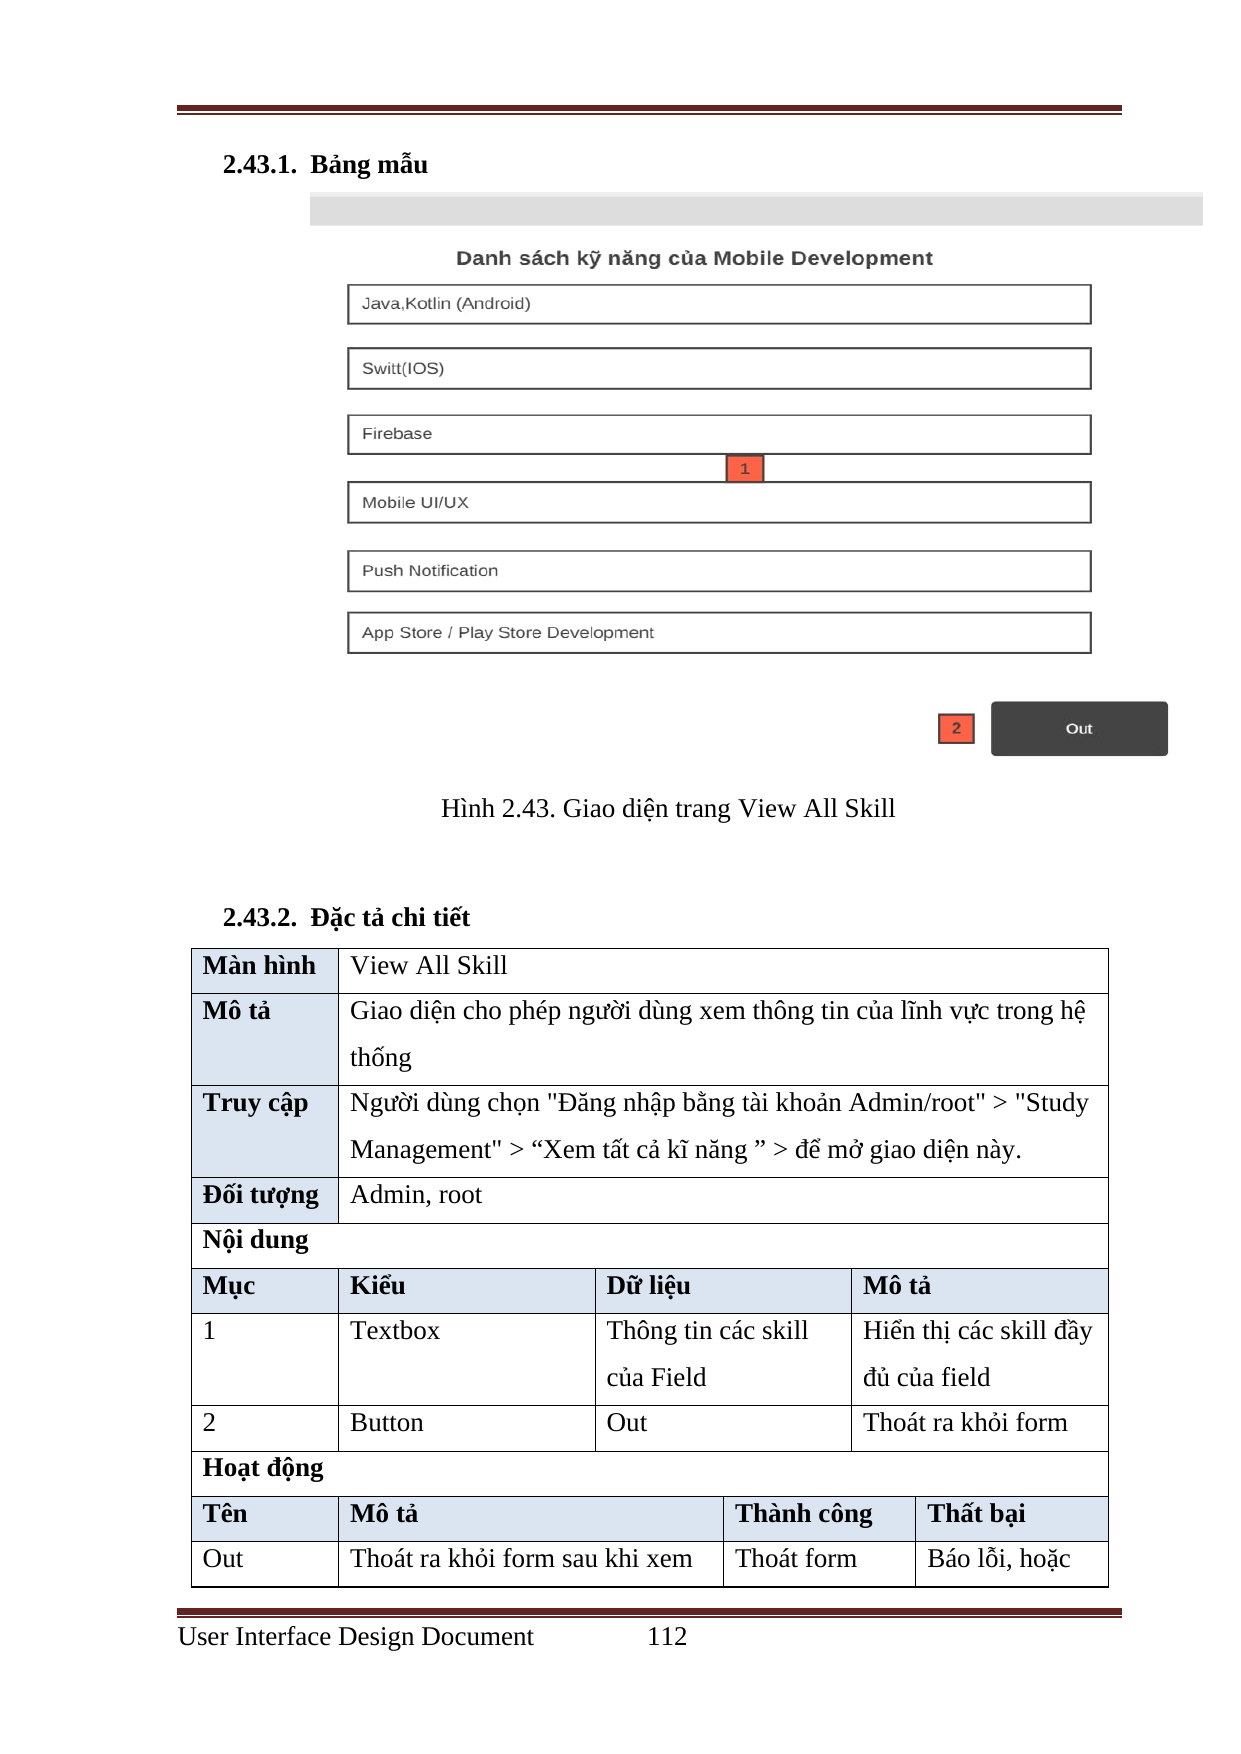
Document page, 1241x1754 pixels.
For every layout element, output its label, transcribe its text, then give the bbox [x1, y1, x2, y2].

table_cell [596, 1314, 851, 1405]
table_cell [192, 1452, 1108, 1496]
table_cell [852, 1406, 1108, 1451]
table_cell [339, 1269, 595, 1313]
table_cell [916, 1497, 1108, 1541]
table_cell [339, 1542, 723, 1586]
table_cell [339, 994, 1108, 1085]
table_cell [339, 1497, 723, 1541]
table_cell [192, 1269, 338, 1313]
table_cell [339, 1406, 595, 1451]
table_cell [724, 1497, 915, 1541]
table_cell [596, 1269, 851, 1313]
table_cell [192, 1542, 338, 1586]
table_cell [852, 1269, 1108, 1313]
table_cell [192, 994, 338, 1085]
list Đặc tả chi tiết [223, 901, 1122, 932]
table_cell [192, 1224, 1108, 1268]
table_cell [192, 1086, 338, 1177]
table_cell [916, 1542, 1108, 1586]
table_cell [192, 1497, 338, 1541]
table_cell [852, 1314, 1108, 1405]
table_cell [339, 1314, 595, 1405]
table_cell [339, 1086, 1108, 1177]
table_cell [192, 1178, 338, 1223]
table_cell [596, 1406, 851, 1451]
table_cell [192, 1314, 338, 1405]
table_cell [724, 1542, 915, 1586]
list Hình 2.43. Giao diện trang View All Skill [215, 792, 1122, 823]
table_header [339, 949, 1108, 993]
picture [310, 192, 1203, 778]
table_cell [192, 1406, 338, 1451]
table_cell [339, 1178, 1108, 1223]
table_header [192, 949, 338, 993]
